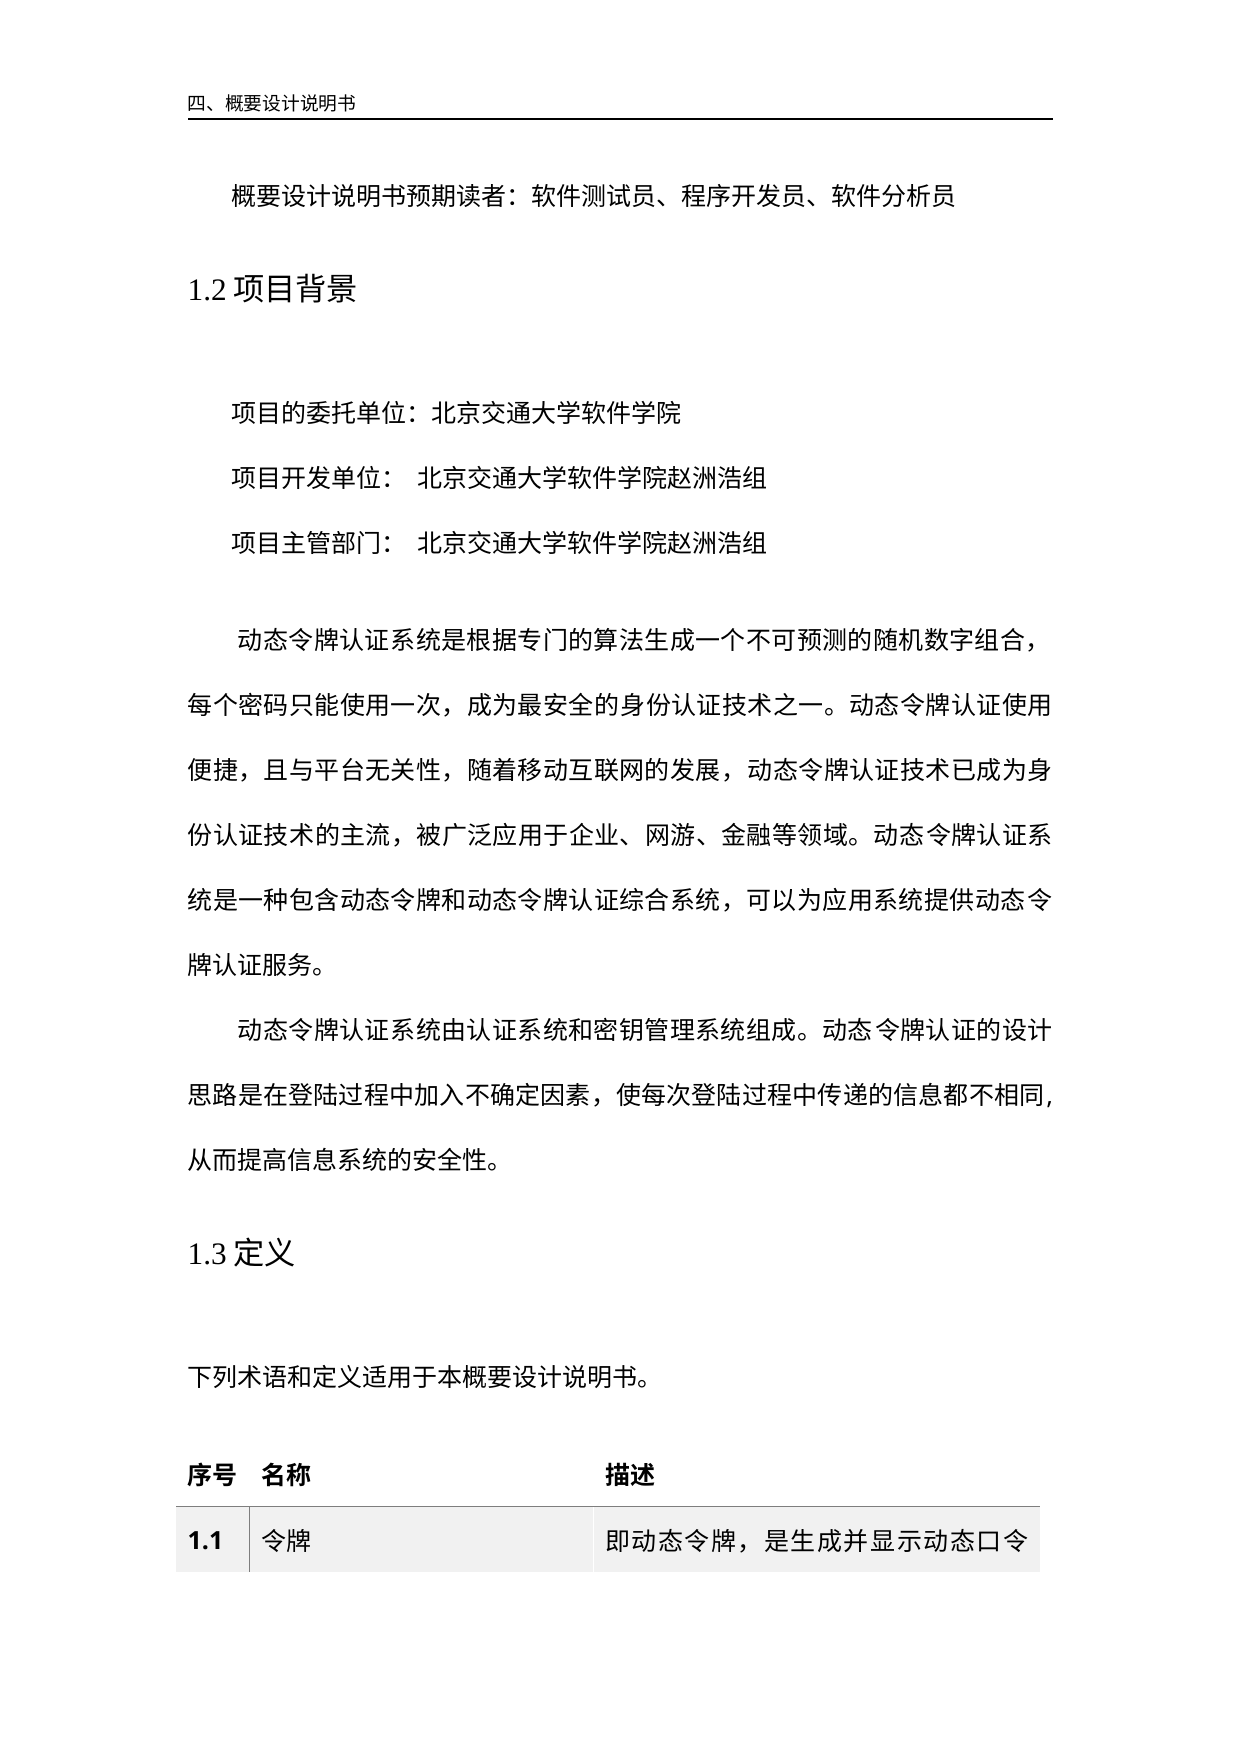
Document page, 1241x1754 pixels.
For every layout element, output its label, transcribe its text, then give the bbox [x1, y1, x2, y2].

text 项目开发单位： 北京交通大学软件学院赵洲浩组 [187, 444, 1053, 509]
text 动态令牌认证系统是根据专门的算法生成一个不可预测的随机数字组合，每个密码只能使用一次，成为最安全的身份认证技术之一。动态令牌认证使用便捷，且与平台无关性，随着移动互联网的发展，动态令牌认证技术已成为身份认证技术的主流，被广泛应用于企业、网游、金融等领域。动态令牌认证系统是一种包含动态令牌和动态令牌认证综合系统，可以为应用系统提供动态令牌认证服务。 [187, 606, 1053, 996]
subtitle 1.2项目背景 [187, 254, 1053, 319]
table_cell 1.1 [176, 1507, 249, 1572]
text 动态令牌认证系统由认证系统和密钥管理系统组成。动态令牌认证的设计思路是在登陆过程中加入不确定因素，使每次登陆过程中传递的信息都不相同, 从而提高信息系统的安全性。 [187, 996, 1053, 1191]
text 项目的委托单位：北京交通大学软件学院 [187, 379, 1053, 444]
text 下列术语和定义适用于本概要设计说明书。 [187, 1343, 1053, 1408]
table_cell 即动态令牌，是生成并显示动态口令的载体 [594, 1507, 1040, 1572]
table_header 描述 [594, 1441, 1040, 1506]
text 概要设计说明书预期读者：软件测试员、程序开发员、软件分析员 [187, 162, 1053, 227]
table_header 名称 [250, 1441, 593, 1506]
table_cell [250, 1507, 593, 1572]
subtitle 1.3定义 [187, 1218, 1053, 1283]
table_header 序号 [176, 1441, 249, 1506]
text 项目主管部门： 北京交通大学软件学院赵洲浩组 [187, 509, 1053, 574]
